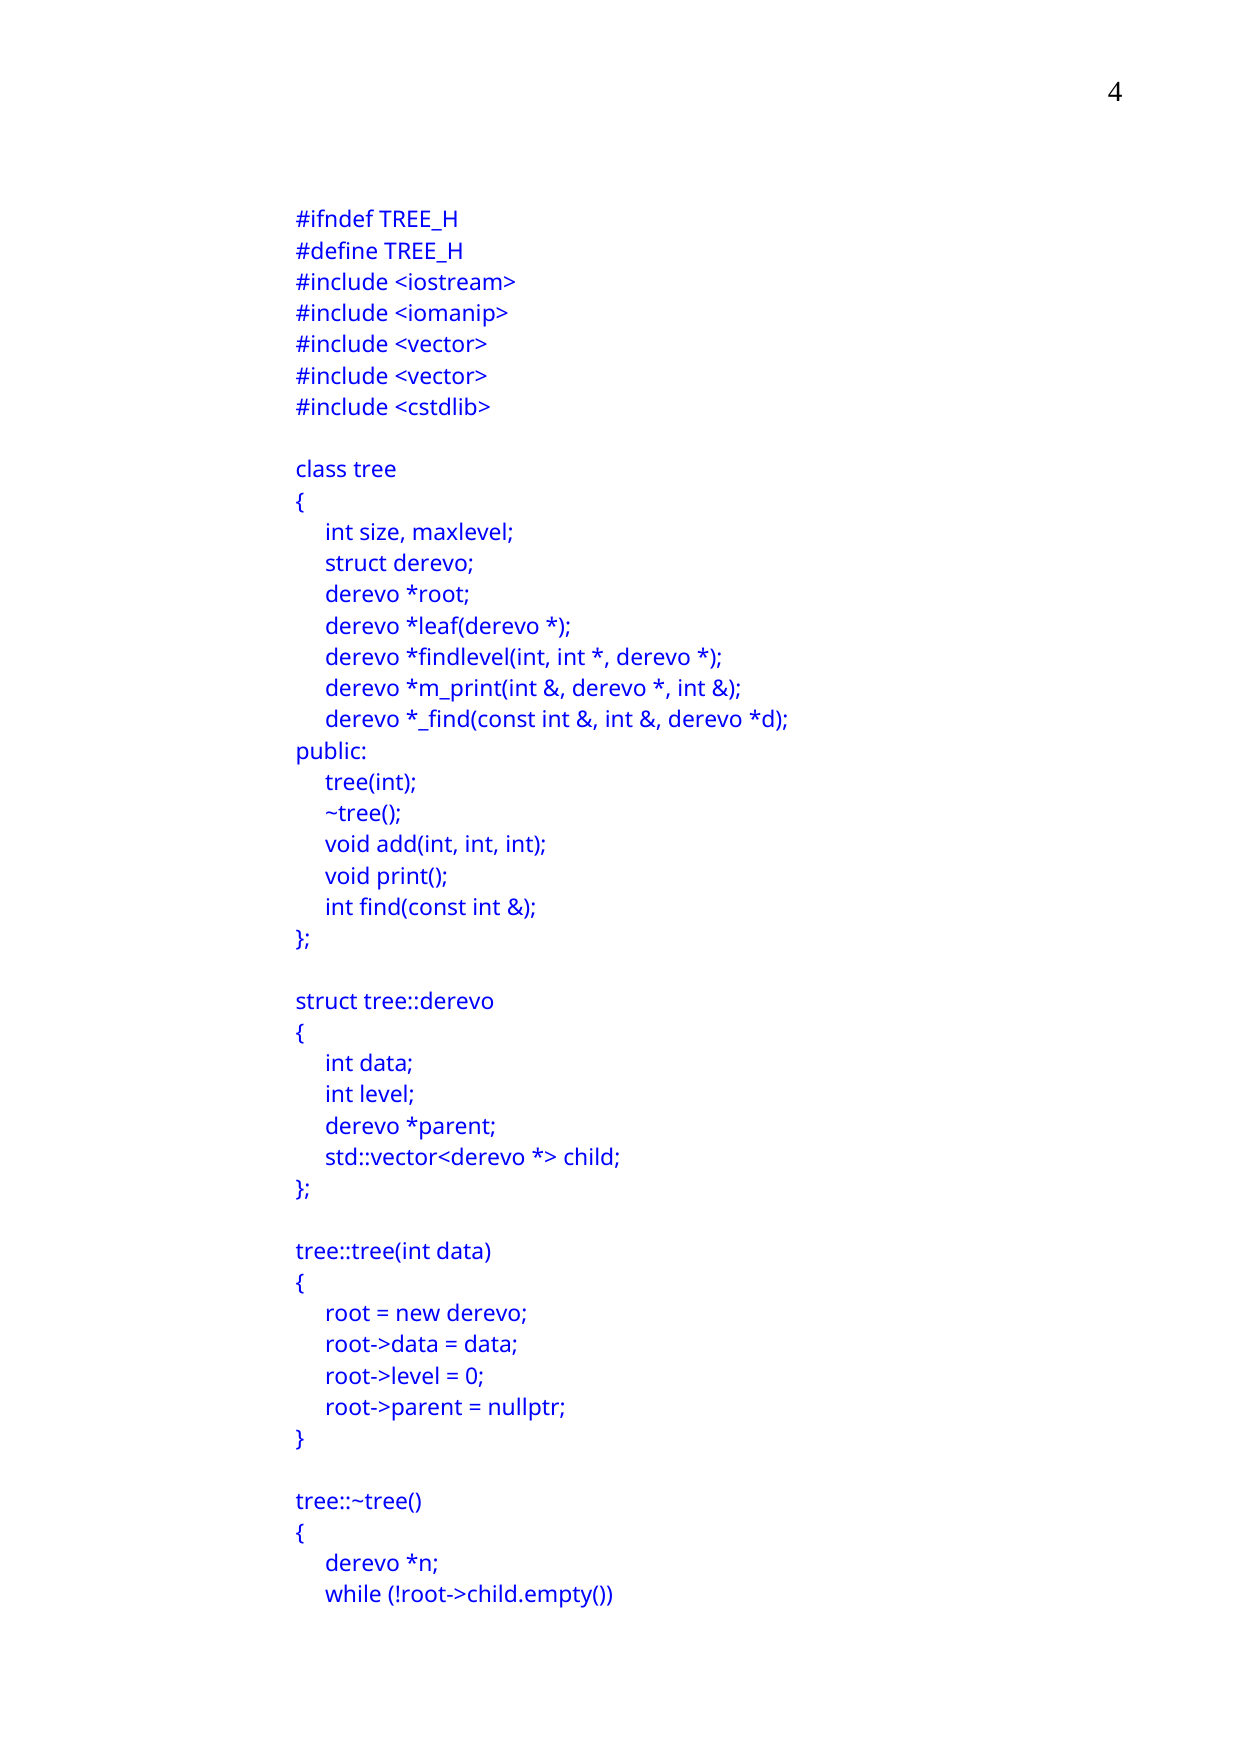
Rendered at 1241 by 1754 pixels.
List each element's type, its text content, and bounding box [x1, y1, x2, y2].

text int level; [177, 1078, 1122, 1109]
text #include <iomanip> [177, 297, 1122, 328]
text derevo *m_print(int &, derevo *, int &); [177, 672, 1122, 703]
text std::vector<derevo *> child; [177, 1141, 1122, 1172]
text }; [177, 922, 1122, 953]
text root->parent = nullptr; [177, 1391, 1122, 1422]
text } [177, 1422, 1122, 1453]
text derevo *_find(const int &, int &, derevo *d); [177, 703, 1122, 734]
text #include <cstdlib> [177, 391, 1122, 422]
text void print(); [177, 859, 1122, 891]
text derevo *root; [177, 578, 1122, 609]
text int size, maxlevel; [177, 516, 1122, 547]
text #ifndef TREE_H [177, 203, 1122, 234]
text ~tree(); [177, 797, 1122, 828]
text { [177, 1016, 1122, 1047]
text int data; [177, 1047, 1122, 1078]
text root = new derevo; [177, 1297, 1122, 1328]
text { [177, 484, 1122, 516]
text int find(const int &); [177, 891, 1122, 922]
text derevo *findlevel(int, int *, derevo *); [177, 641, 1122, 672]
text struct derevo; [177, 547, 1122, 578]
text derevo *leaf(derevo *); [177, 609, 1122, 641]
text #define TREE_H [177, 234, 1122, 266]
text derevo *n; [177, 1547, 1122, 1578]
text public: [177, 734, 1122, 766]
text root->data = data; [177, 1328, 1122, 1359]
text { [177, 1266, 1122, 1297]
text derevo *parent; [177, 1109, 1122, 1141]
text }; [177, 1172, 1122, 1203]
text class tree [177, 453, 1122, 484]
text #include <vector> [177, 359, 1122, 391]
text tree::tree(int data) [177, 1234, 1122, 1266]
text { [177, 1516, 1122, 1547]
text root->level = 0; [177, 1359, 1122, 1391]
text tree::~tree() [177, 1484, 1122, 1516]
text while (!root->child.empty()) [177, 1578, 1122, 1609]
text void add(int, int, int); [177, 828, 1122, 859]
text tree(int); [177, 766, 1122, 797]
text #include <vector> [177, 328, 1122, 359]
text struct tree::derevo [177, 984, 1122, 1016]
text #include <iostream> [177, 266, 1122, 297]
